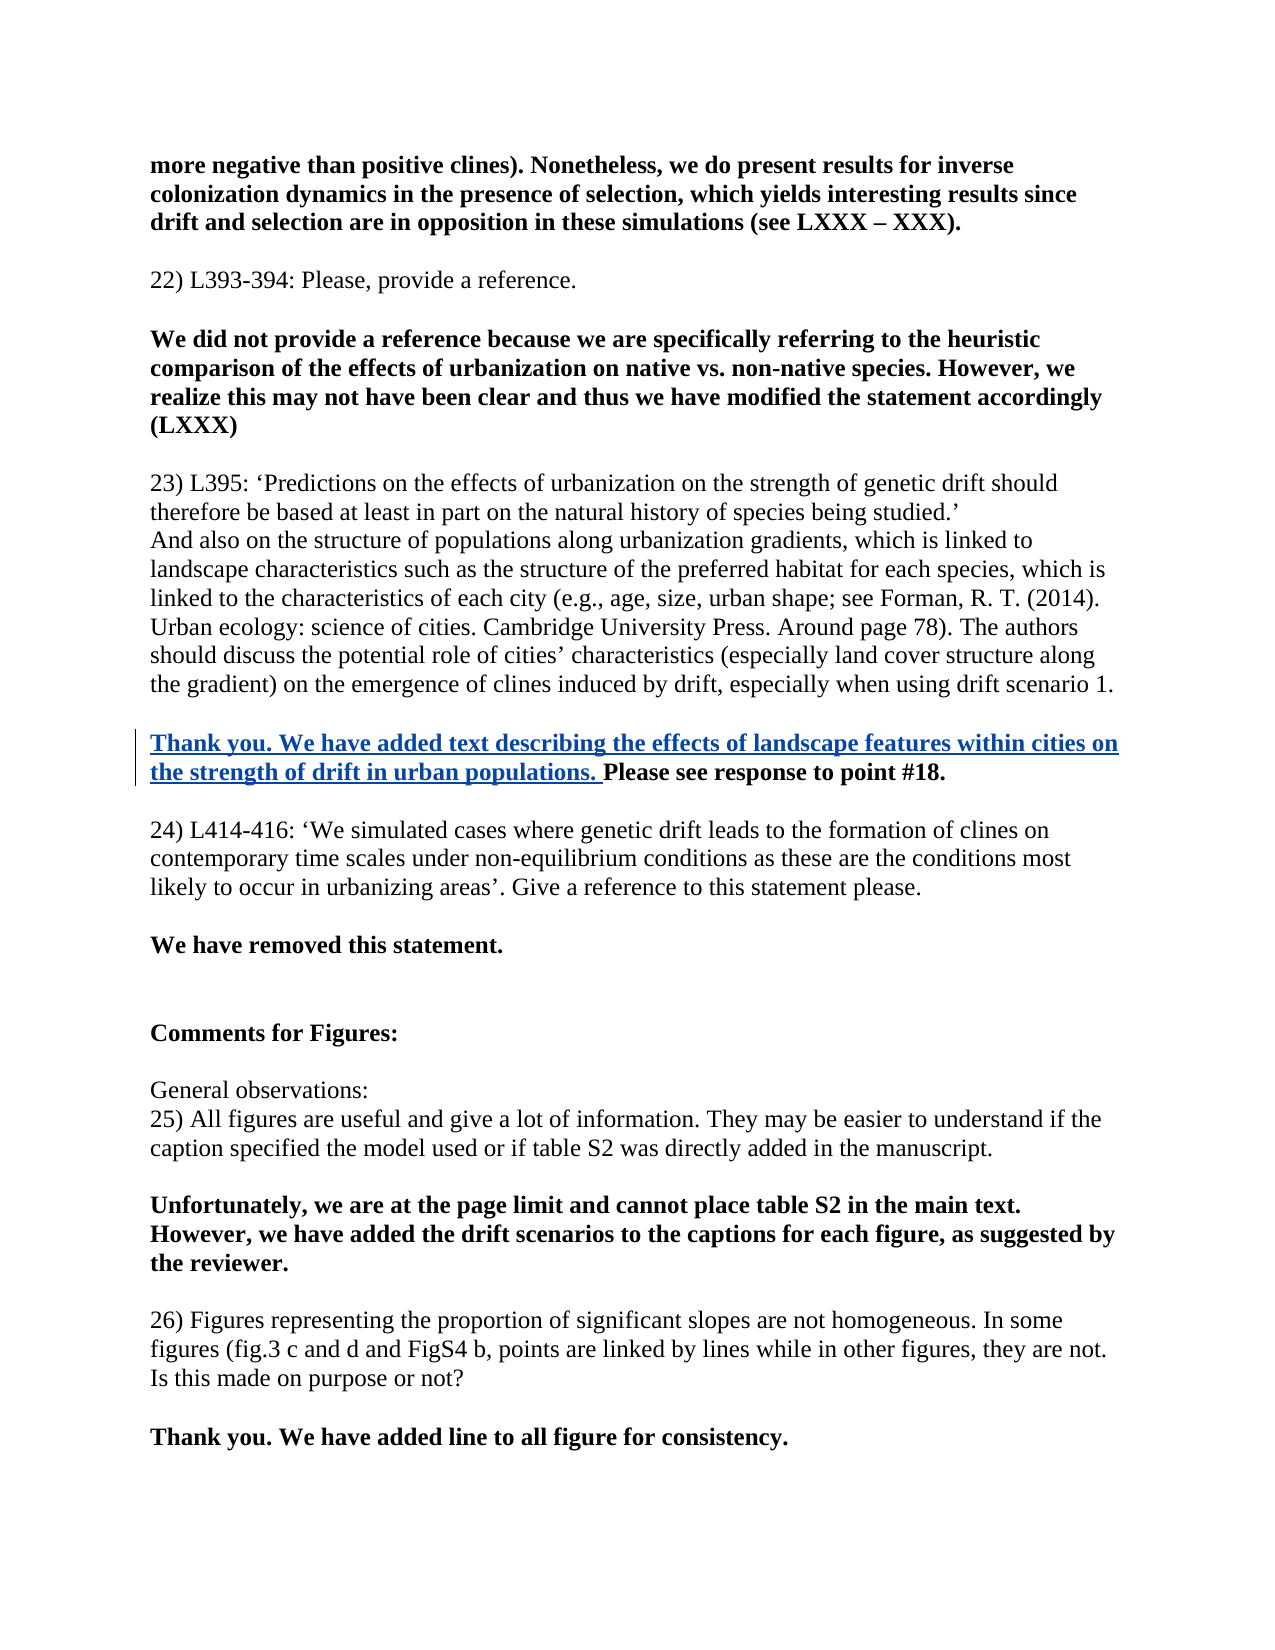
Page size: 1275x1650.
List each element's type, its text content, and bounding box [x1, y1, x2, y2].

text Please see response to point #18. [150, 728, 1125, 786]
text Unfortunately, we are at the page limit and cannot place table S2 in the main text. However, we have added the drift scenarios to the captions for each figure, as suggested by the reviewer. [150, 1190, 1125, 1277]
text Thank you. We have added line to all figure for consistency. [150, 1422, 1125, 1451]
text 26) Figures representing the proportion of significant slopes are not homogeneous. In some figures (fig.3 c and d and FigS4 b, points are linked by lines while in other figures, they are not. Is this made on purpose or not? [150, 1305, 1125, 1422]
text We have removed this statement. [150, 930, 1125, 1018]
text Comments for Figures: General observations: 25) All figures are useful and give a lot of information. They may be easier to understand if the caption specified the model used or if table S2 was directly added in the manuscript. [150, 1018, 1125, 1162]
text 24) L414-416: ‘We simulated cases where genetic drift leads to the formation of clines on contemporary time scales under non-equilibrium conditions as these are the conditions most likely to occur in urbanizing areas’. Give a reference to this statement please. [150, 786, 1125, 901]
